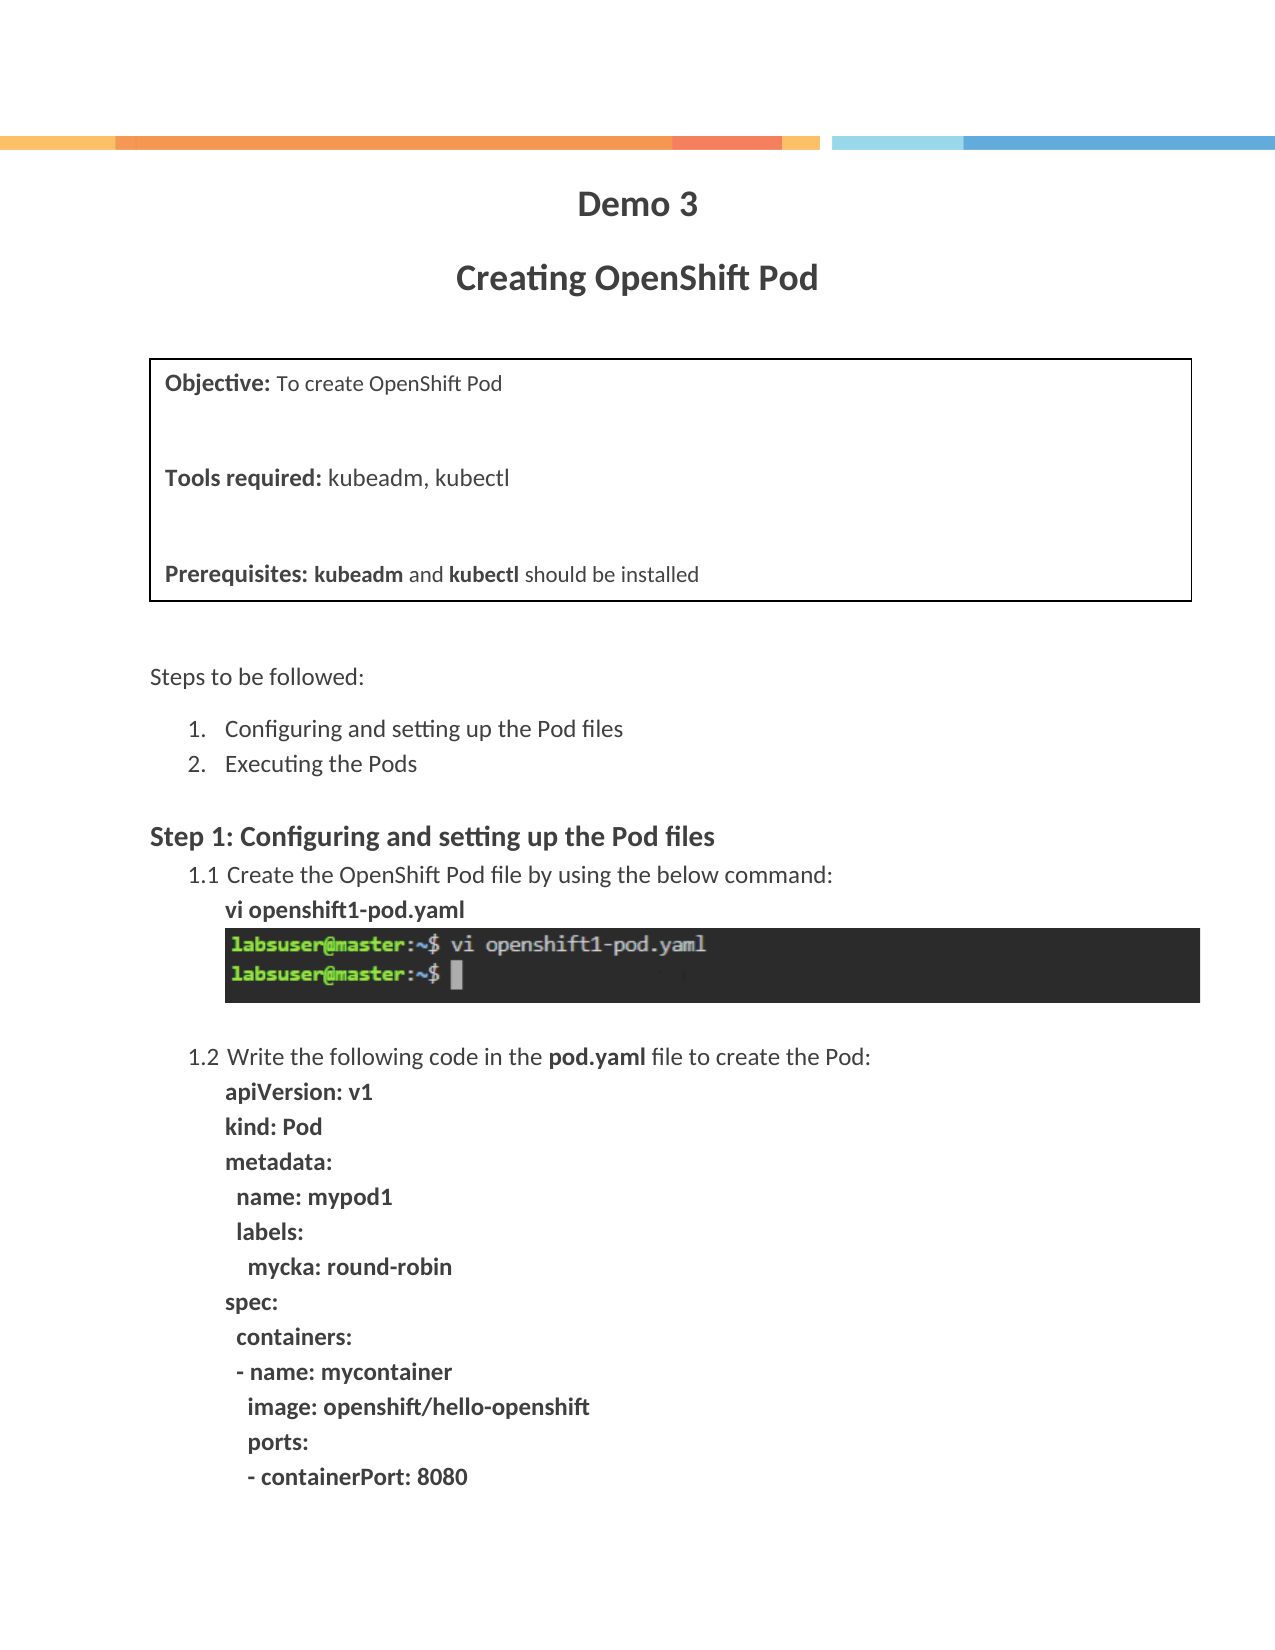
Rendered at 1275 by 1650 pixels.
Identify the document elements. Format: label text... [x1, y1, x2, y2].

list Configuring and setting up the Pod files [187, 713, 1125, 743]
text metadata: [225, 1147, 1125, 1177]
text mycka: round-robin [225, 1252, 1125, 1282]
text name: mypod1 [225, 1182, 1125, 1212]
list Write the following code in the pod.yaml file to create the Pod: [187, 1042, 1125, 1072]
text Demo 3 [150, 180, 1125, 226]
text kind: Pod [225, 1112, 1125, 1142]
text Steps to be followed: [150, 661, 1125, 692]
text vi openshift1-pod.yaml [225, 894, 1125, 924]
text apiVersion: v1 [225, 1077, 1125, 1107]
picture [0, 136, 1275, 150]
text Creating OpenShift Pod [150, 254, 1125, 299]
text ports: [225, 1427, 1125, 1457]
text Step 1: Configuring and setting up the Pod files [150, 818, 1125, 854]
list Executing the Pods [187, 748, 1125, 778]
text - name: mycontainer [225, 1357, 1125, 1387]
text - containerPort: 8080 [225, 1462, 1125, 1492]
list Create the OpenShift Pod file by using the below command: [187, 859, 1125, 889]
text labels: [225, 1217, 1125, 1247]
text containers: [225, 1322, 1125, 1352]
picture [225, 928, 1200, 1003]
text spec: [225, 1287, 1125, 1317]
text image: openshift/hello-openshift [225, 1392, 1125, 1422]
